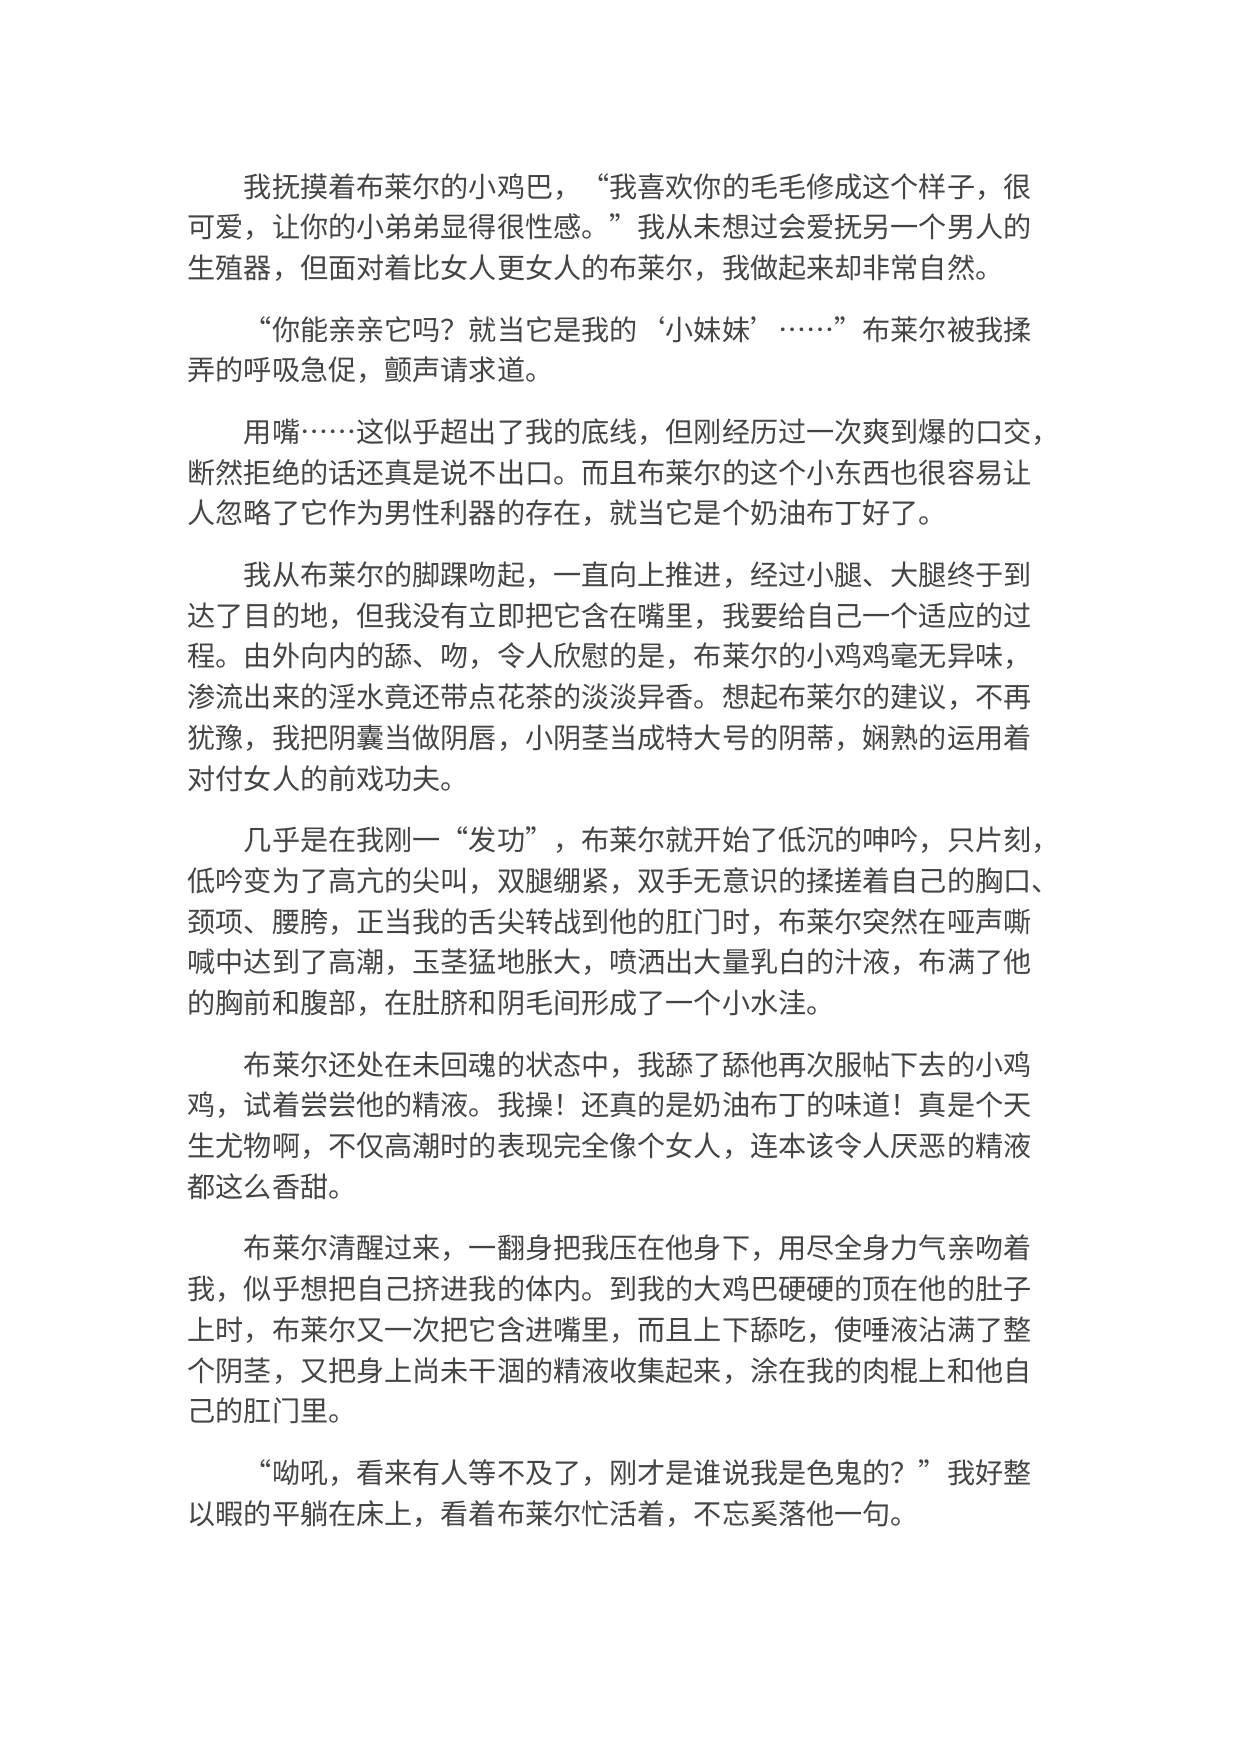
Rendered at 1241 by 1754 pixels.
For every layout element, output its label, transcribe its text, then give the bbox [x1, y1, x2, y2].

text 几乎是在我刚一“发功”，布莱尔就开始了低沉的呻吟，只片刻，低吟变为了高亢的尖叫，双腿绷紧，双手无意识的揉搓着自己的胸口、颈项、腰胯，正当我的舌尖转战到他的肛门时，布莱尔突然在哑声嘶喊中达到了高潮，玉茎猛地胀大，喷洒出大量乳白的汁液，布满了他的胸前和腹部，在肚脐和阴毛间形成了一个小水洼。 [187, 818, 1053, 1022]
text “呦吼，看来有人等不及了，刚才是谁说我是色鬼的？”我好整以暇的平躺在床上，看着布莱尔忙活着，不忘奚落他一句。" w7 N$ Q: s% i( ?, |% X [222, 1451, 1053, 1553]
text 我从布莱尔的脚踝吻起，一直向上推进，经过小腿、大腿终于到达了目的地，但我没有立即把它含在嘴里，我要给自己一个适应的过程。由外向内的舔、吻，令人欣慰的是，布莱尔的小鸡鸡毫无异味，渗流出来的淫水竟还带点花茶的淡淡异香。想起布莱尔的建议，不再犹豫，我把阴囊当做阴唇，小阴茎当成特大号的阴蒂，娴熟的运用着对付女人的前戏功夫。 [187, 553, 1053, 797]
text 布莱尔还处在未回魂的状态中，我舔了舔他再次服帖下去的小鸡鸡，试着尝尝他的精液。我操！还真的是奶油布丁的味道！真是个天生尤物啊，不仅高潮时的表现完全像个女人，连本该令人厌恶的精液都这么香甜。 [187, 1042, 1053, 1205]
text “你能亲亲它吗？就当它是我的‘小妹妹’……”布莱尔被我揉弄的呼吸急促，颤声请求道。 [187, 307, 1053, 389]
text 布莱尔清醒过来，一翻身把我压在他身下，用尽全身力气亲吻着我，似乎想把自己挤进我的体内。到我的大鸡巴硬硬的顶在他的肚子上时，布莱尔又一次把它含进嘴里，而且上下舔吃，使唾液沾满了整个阴茎，又把身上尚未干涸的精液收集起来，涂在我的肉棍上和他自己的肛门里。- l+ z( m/ [0 i [187, 1226, 1053, 1430]
text 我抚摸着布莱尔的小鸡巴，“我喜欢你的毛毛修成这个样子，很可爱，让你的小弟弟显得很性感。”我从未想过会爱抚另一个男人的生殖器，但面对着比女人更女人的布莱尔，我做起来却非常自然。 [187, 164, 1053, 287]
